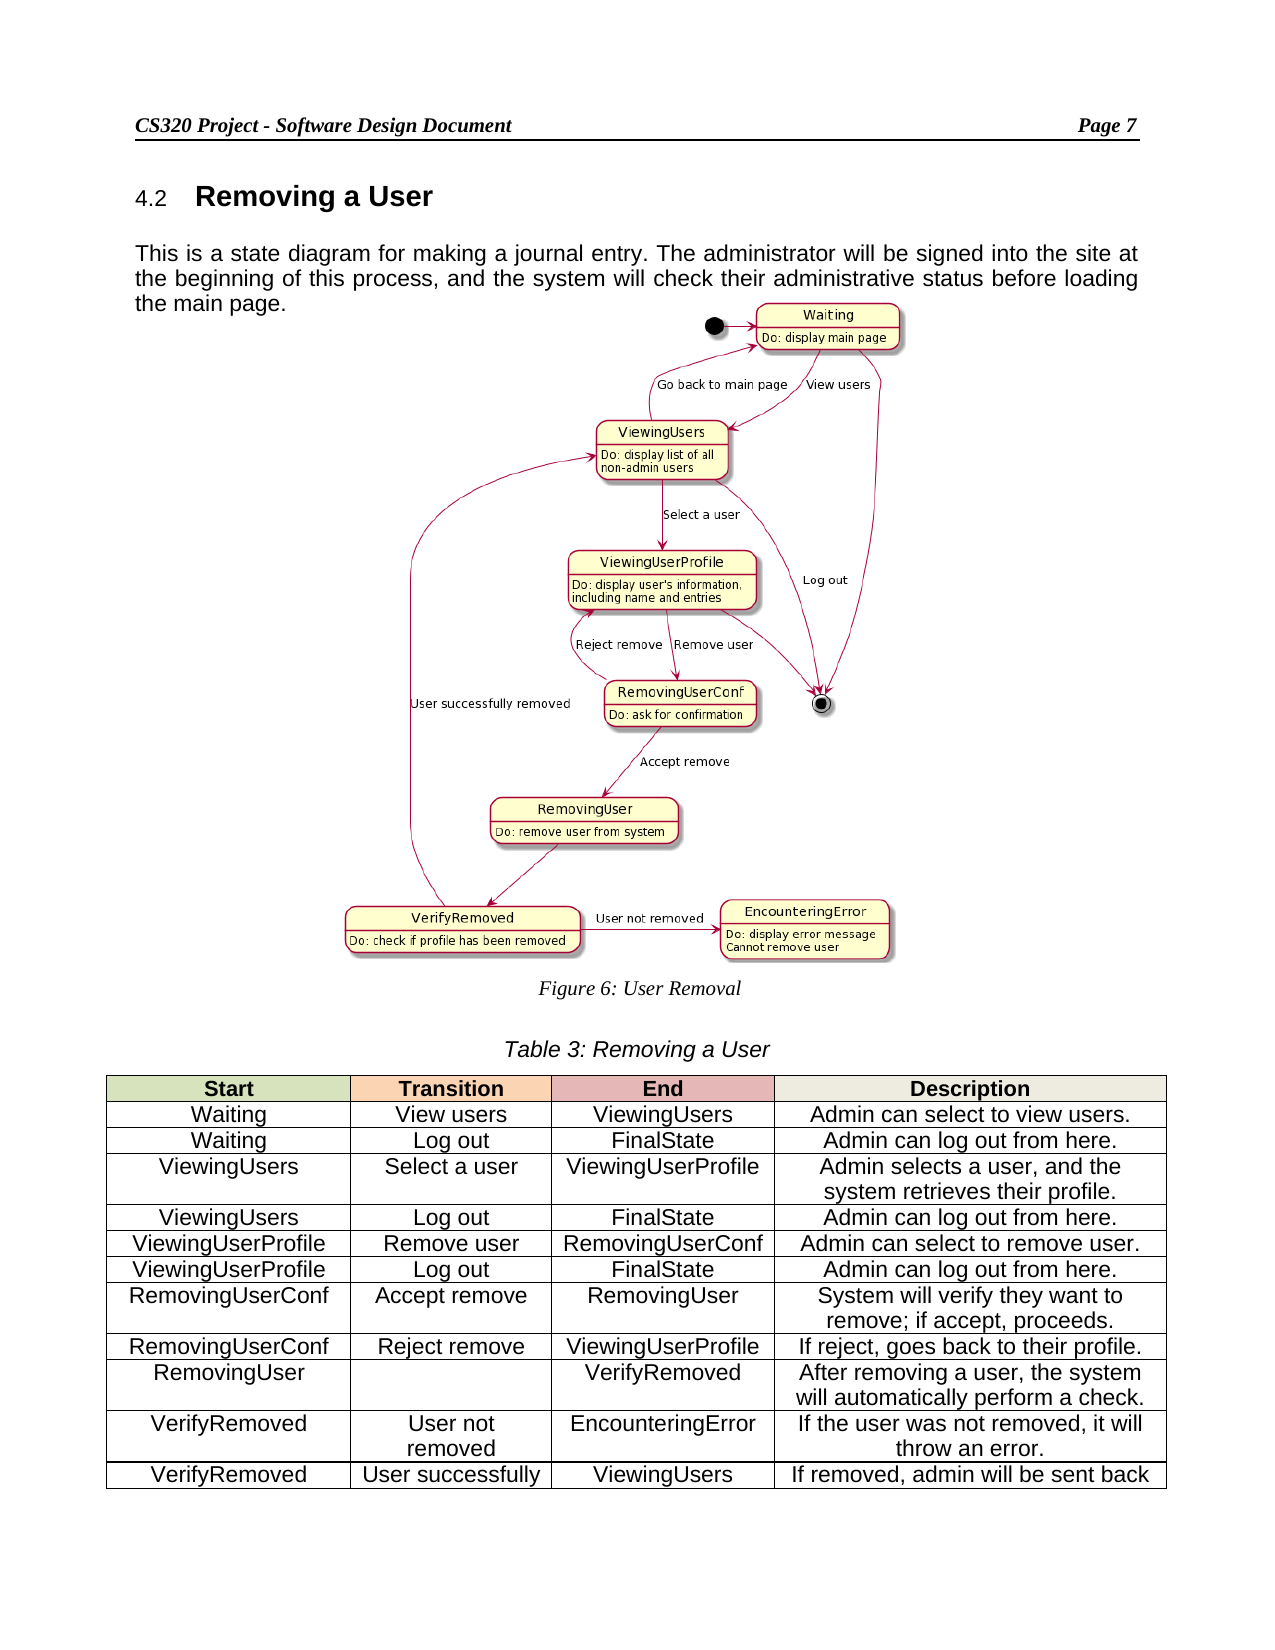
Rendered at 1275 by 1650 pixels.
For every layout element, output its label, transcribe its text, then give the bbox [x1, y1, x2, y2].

table_cell VerifyRemoved [107, 1411, 350, 1461]
table_cell Admin can select to remove user. [775, 1231, 1166, 1256]
text This is a state diagram for making a journal entry. The administrator will be signed into the site at the beginning of this process, and the system will check their administrative status before loading the main page. [135, 242, 1140, 317]
table_cell Admin can log out from here. [775, 1205, 1166, 1230]
table_cell ViewingUserProfile [107, 1231, 350, 1256]
table_cell RemovingUserConf [552, 1231, 774, 1256]
table_cell ViewingUsers [107, 1154, 350, 1204]
table_cell VerifyRemoved [107, 1463, 350, 1487]
table_cell Accept remove [351, 1283, 551, 1333]
table_cell Log out [351, 1205, 551, 1230]
table_cell Log out [351, 1257, 551, 1282]
table_cell RemovingUser [107, 1360, 350, 1410]
table_cell After removing a user, the system will automatically perform a check. [775, 1360, 1166, 1410]
table_header End [552, 1076, 774, 1101]
table_cell Admin selects a user, and the system retrieves their profile. [775, 1154, 1166, 1204]
table_cell View users [351, 1102, 551, 1127]
table_header Transition [351, 1076, 551, 1101]
table_cell Admin can log out from here. [775, 1257, 1166, 1282]
table_cell User not removed [351, 1411, 551, 1461]
table_cell Reject remove [351, 1334, 551, 1359]
table_cell If the user was not removed, it will throw an error. [775, 1411, 1166, 1461]
table_cell VerifyRemoved [552, 1360, 774, 1410]
table_cell EncounteringError [552, 1411, 774, 1461]
table_cell RemovingUser [552, 1283, 774, 1333]
table_cell ViewingUsers [552, 1102, 774, 1127]
table_cell ViewingUsers [107, 1205, 350, 1230]
table_cell ViewingUsers [552, 1463, 774, 1487]
table_header Description [775, 1076, 1166, 1101]
table_cell Admin can select to view users. [775, 1102, 1166, 1127]
table_cell [351, 1360, 551, 1410]
table_cell If reject, goes back to their profile. [775, 1334, 1166, 1359]
table_cell ViewingUserProfile [552, 1154, 774, 1204]
table_cell Log out [351, 1128, 551, 1153]
table_cell FinalState [552, 1257, 774, 1282]
table_cell Waiting [107, 1128, 350, 1153]
table_header Start [107, 1076, 350, 1101]
picture [338, 296, 910, 962]
table_cell FinalState [552, 1128, 774, 1153]
text Table 3: Removing a User [135, 1037, 1140, 1062]
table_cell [351, 1463, 551, 1487]
table_cell Waiting [107, 1102, 350, 1127]
table_cell RemovingUserConf [107, 1334, 350, 1359]
table_cell RemovingUserConf [107, 1283, 350, 1333]
table_cell Remove user [351, 1231, 551, 1256]
table_cell ViewingUserProfile [107, 1257, 350, 1282]
table_cell ViewingUserProfile [552, 1334, 774, 1359]
table_cell Admin can log out from here. [775, 1128, 1166, 1153]
table_cell System will verify they want to remove; if accept, proceeds. [775, 1283, 1166, 1333]
subtitle Removing a User [135, 179, 1140, 213]
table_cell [775, 1463, 1166, 1487]
table_cell Select a user [351, 1154, 551, 1204]
table_cell FinalState [552, 1205, 774, 1230]
